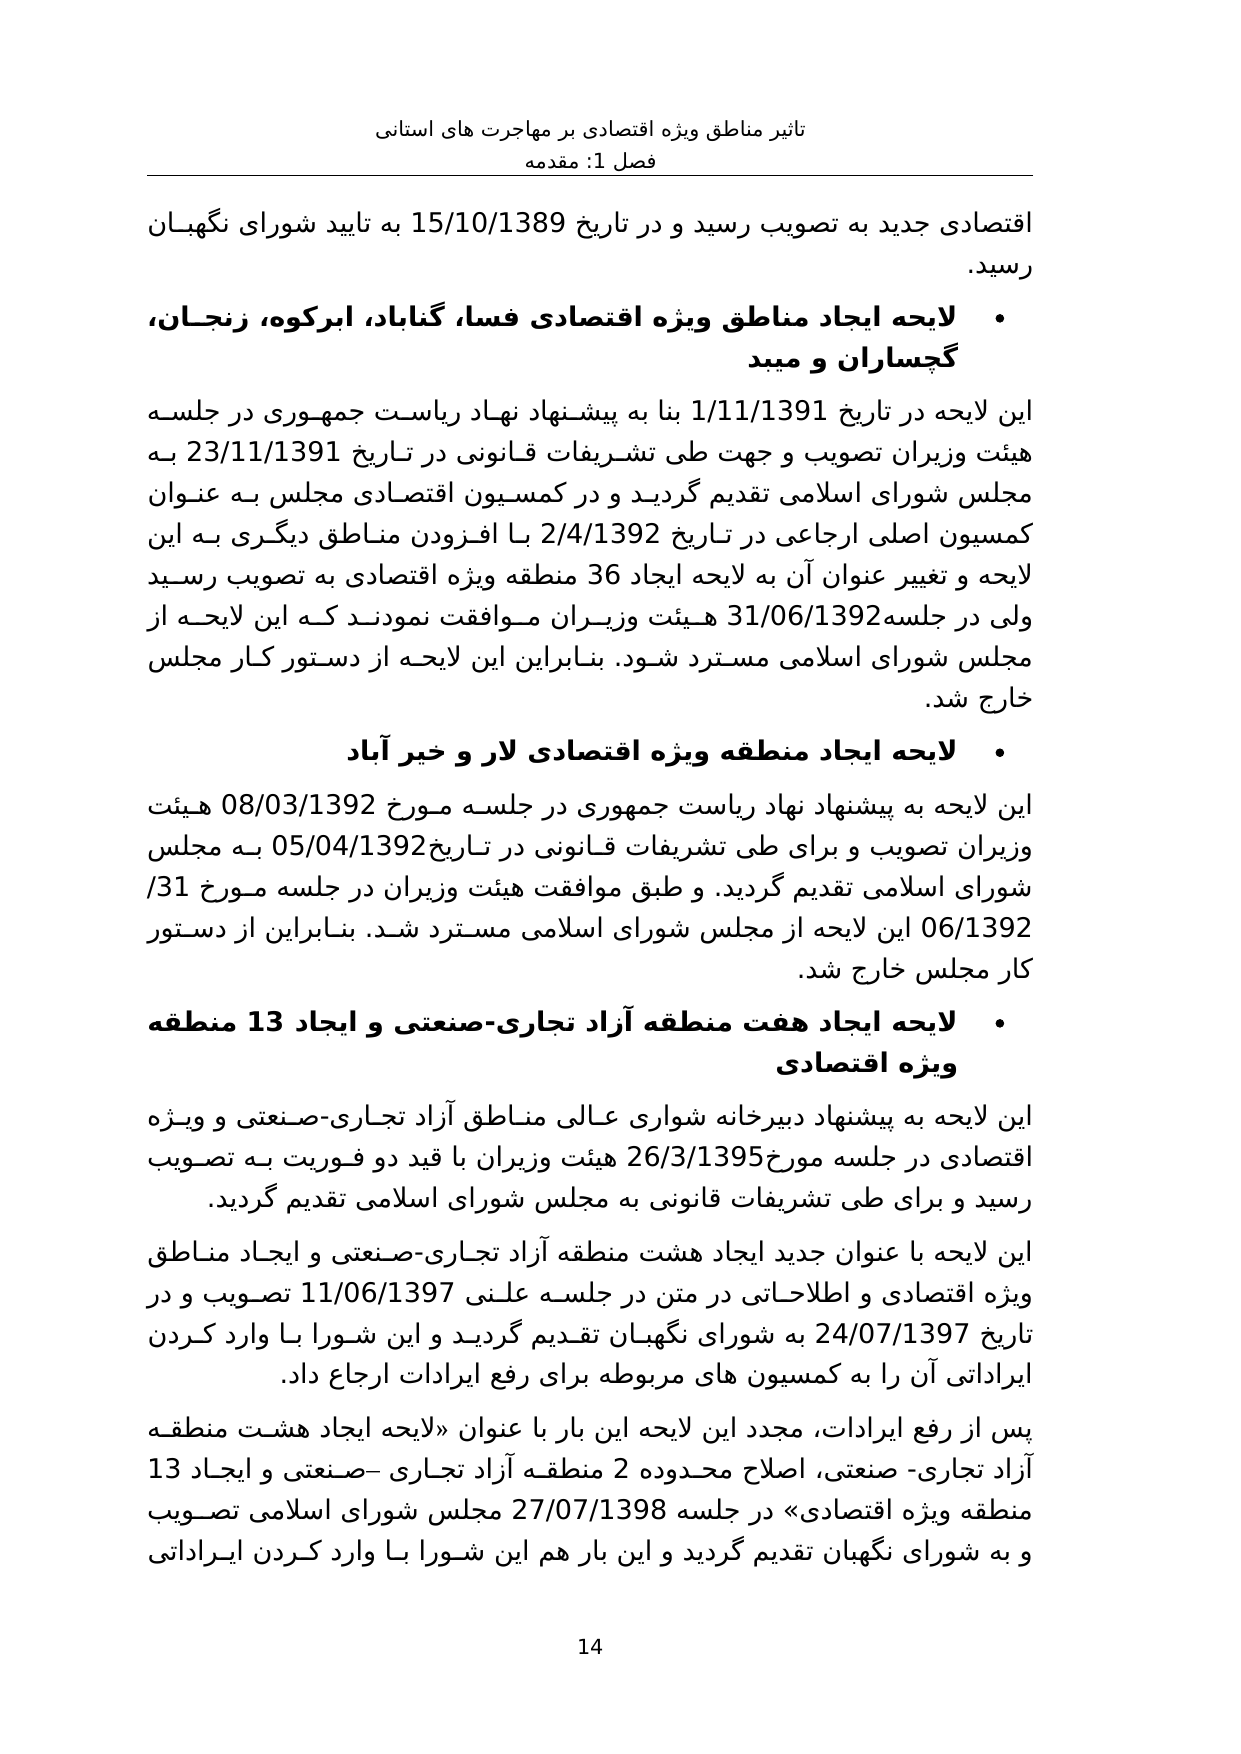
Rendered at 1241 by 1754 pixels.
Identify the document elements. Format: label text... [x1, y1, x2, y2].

text این لایحه به پیشنهاد دبیرخانه شواری عالی مناطق آزاد تجاری-صنعتی و ویژه اقتصادی در جلسه مورخ26/3/1395 هیئت وزیران با قید دو فوریت به تصویب رسید و برای طی تشریفات قانونی به مجلس شورای اسلامی تقدیم گردید. [147, 1101, 1033, 1214]
text این لایحه با عنوان جدید ایجاد هشت منطقه آزاد تجاری-صنعتی و ایجاد مناطق ویژه اقتصادی و اطلاحاتی در متن در جلسه علنی 11/06/1397 تصویب و در تاریخ 24/07/1397 به شورای نگهبان تقدیم گردید و این شورا با وارد کردن ایراداتی آن را به کمسیون های مربوطه برای رفع ایرادات ارجاع داد. [147, 1236, 1033, 1390]
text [147, 1412, 1033, 1567]
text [147, 207, 1033, 279]
list لایحه ایجاد مناطق ویژه اقتصادی فسا، گناباد، ابرکوه، زنجان، گچساران و میبد [147, 301, 996, 374]
text این لایحه به پیشنهاد نهاد ریاست جمهوری در جلسه مورخ 08/03/1392 هیئت وزیران تصویب و برای طی تشریفات قانونی در تاریخ05/04/1392 به مجلس شورای اسلامی تقدیم گردید. و طبق موافقت هیئت وزیران در جلسه مورخ 31/ 06/1392 این لایحه از مجلس شورای اسلامی مسترد شد. بنابراین از دستور کار مجلس خارج شد. [147, 789, 1033, 984]
text این لایحه در تاریخ 1/11/1391 بنا به پیشنهاد نهاد ریاست جمهوری در جلسه هیئت وزیران تصویب و جهت طی تشریفات قانونی در تاریخ 23/11/1391 به مجلس شورای اسلامی تقدیم گردید و در کمسیون اقتصادی مجلس به عنوان کمسیون اصلی ارجاعی در تاریخ 2/4/1392 با افزودن مناطق دیگری به این لایحه و تغییر عنوان آن به لایحه ایجاد 36 منطقه ویژه اقتصادی به تصویب رسید ولی در جلسه31/06/1392 هیئت وزیران موافقت نمودند که این لایحه از مجلس شورای اسلامی مسترد شود. بنابراین این لایحه از دستور کار مجلس خارج شد. [147, 396, 1033, 714]
list لایحه ایجاد منطقه ویژه اقتصادی لار و خیر آباد [147, 736, 996, 767]
list لایحه ایجاد هفت منطقه آزاد تجاری-صنعتی و ایجاد 13 منطقه ویژه اقتصادی [147, 1006, 996, 1079]
